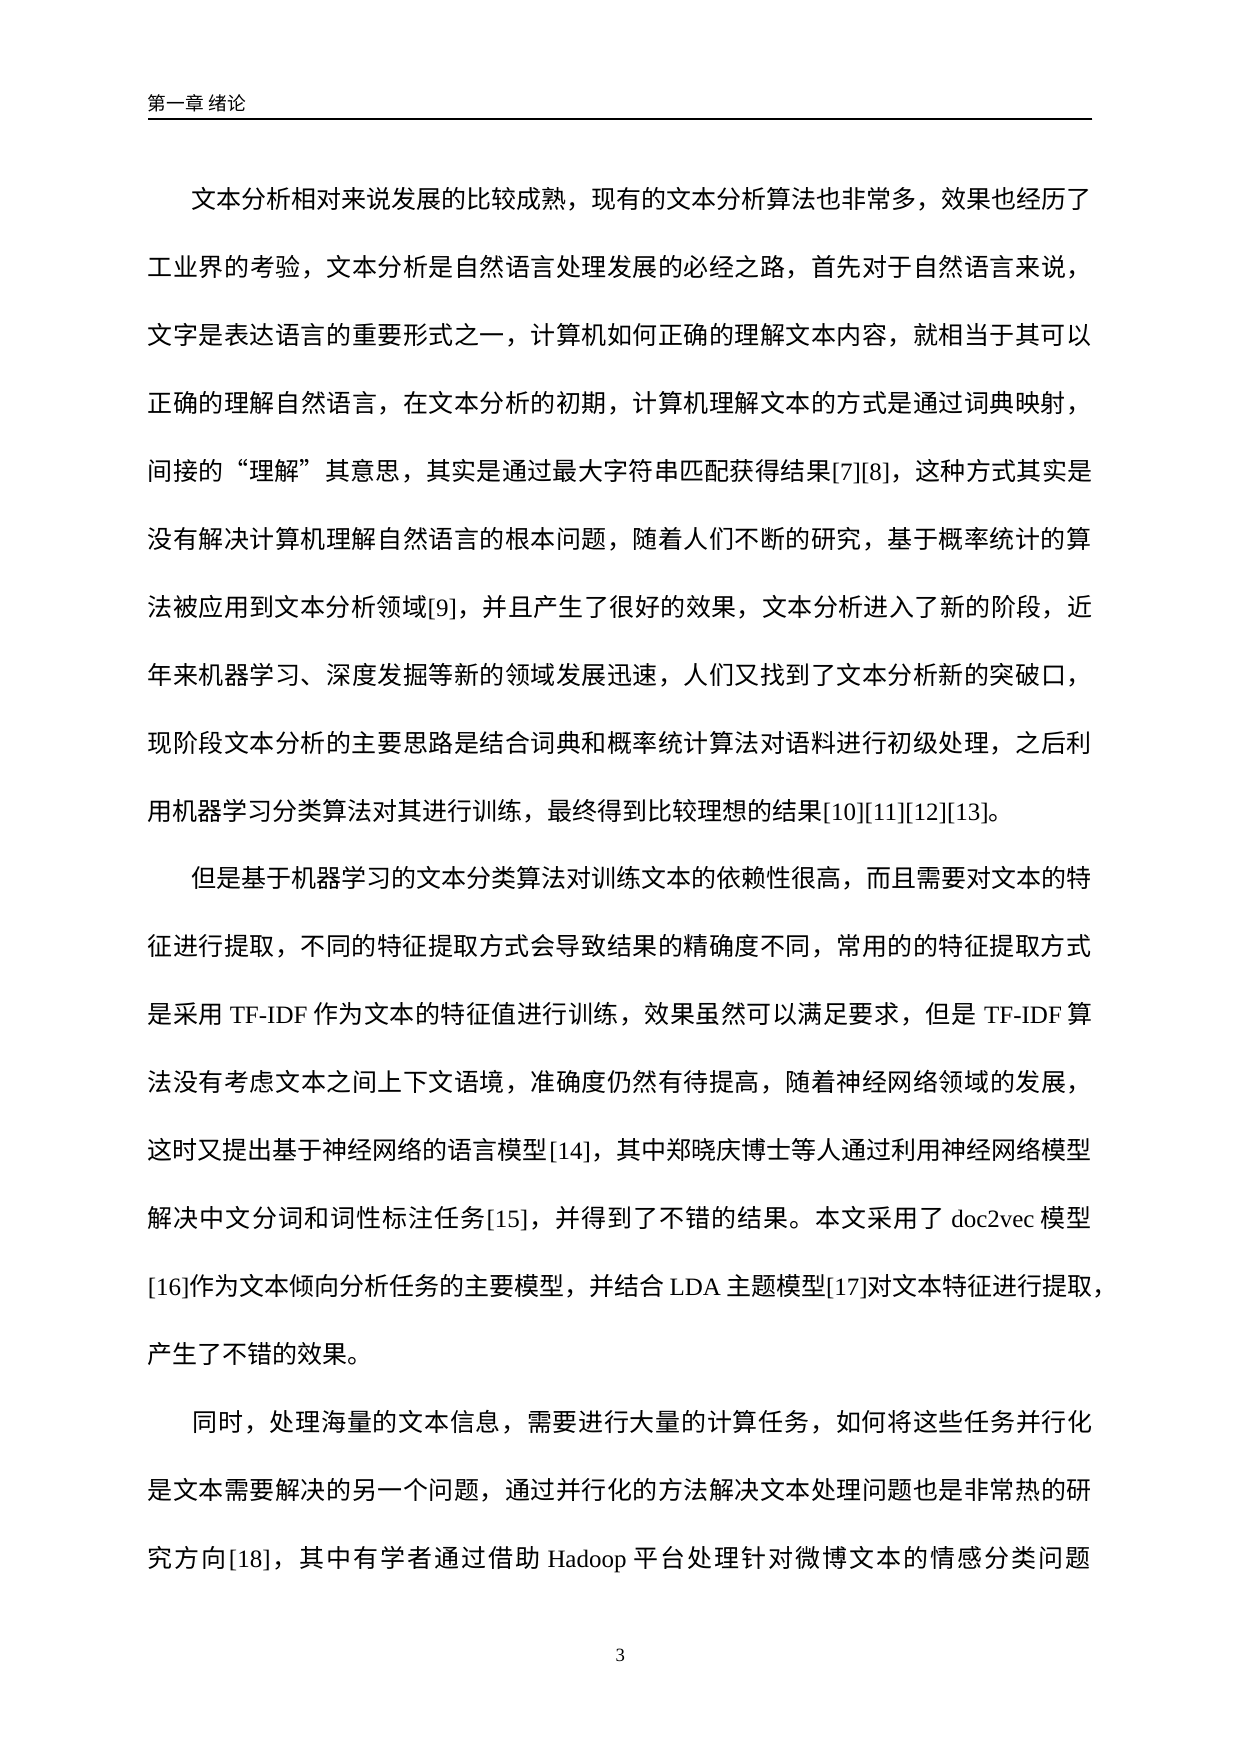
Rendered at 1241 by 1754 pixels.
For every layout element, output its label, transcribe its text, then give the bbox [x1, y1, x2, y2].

text 文本分析相对来说发展的比较成熟，现有的文本分析算法也非常多，效果也经历了工业界的考验，文本分析是自然语言处理发展的必经之路，首先对于自然语言来说，文字是表达语言的重要形式之一，计算机如何正确的理解文本内容，就相当于其可以正确的理解自然语言，在文本分析的初期，计算机理解文本的方式是通过词典映射，间接的“理解”其意思，其实是通过最大字符串匹配获得结果[7][8]，这种方式其实是没有解决计算机理解自然语言的根本问题，随着人们不断的研究，基于概率统计的算法被应用到文本分析领域[9]，并且产生了很好的效果，文本分析进入了新的阶段，近年来机器学习、深度发掘等新的领域发展迅速，人们又找到了文本分析新的突破口，现阶段文本分析的主要思路是结合词典和概率统计算法对语料进行初级处理，之后利用机器学习分类算法对其进行训练，最终得到比较理想的结果[10][11][12][13]。 [148, 164, 1092, 843]
text 但是基于机器学习的文本分类算法对训练文本的依赖性很高，而且需要对文本的特征进行提取，不同的特征提取方式会导致结果的精确度不同，常用的的特征提取方式是采用TF-IDF作为文本的特征值进行训练，效果虽然可以满足要求，但是TF-IDF算法没有考虑文本之间上下文语境，准确度仍然有待提高，随着神经网络领域的发展，这时又提出基于神经网络的语言模型[14]，其中郑晓庆博士等人通过利用神经网络模型解决中文分词和词性标注任务[15]，并得到了不错的结果。本文采用了doc2vec模型[16]作为文本倾向分析任务的主要模型，并结合LDA主题模型[17]对文本特征进行提取，产生了不错的效果。 [148, 843, 1092, 1386]
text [148, 1386, 1092, 1590]
